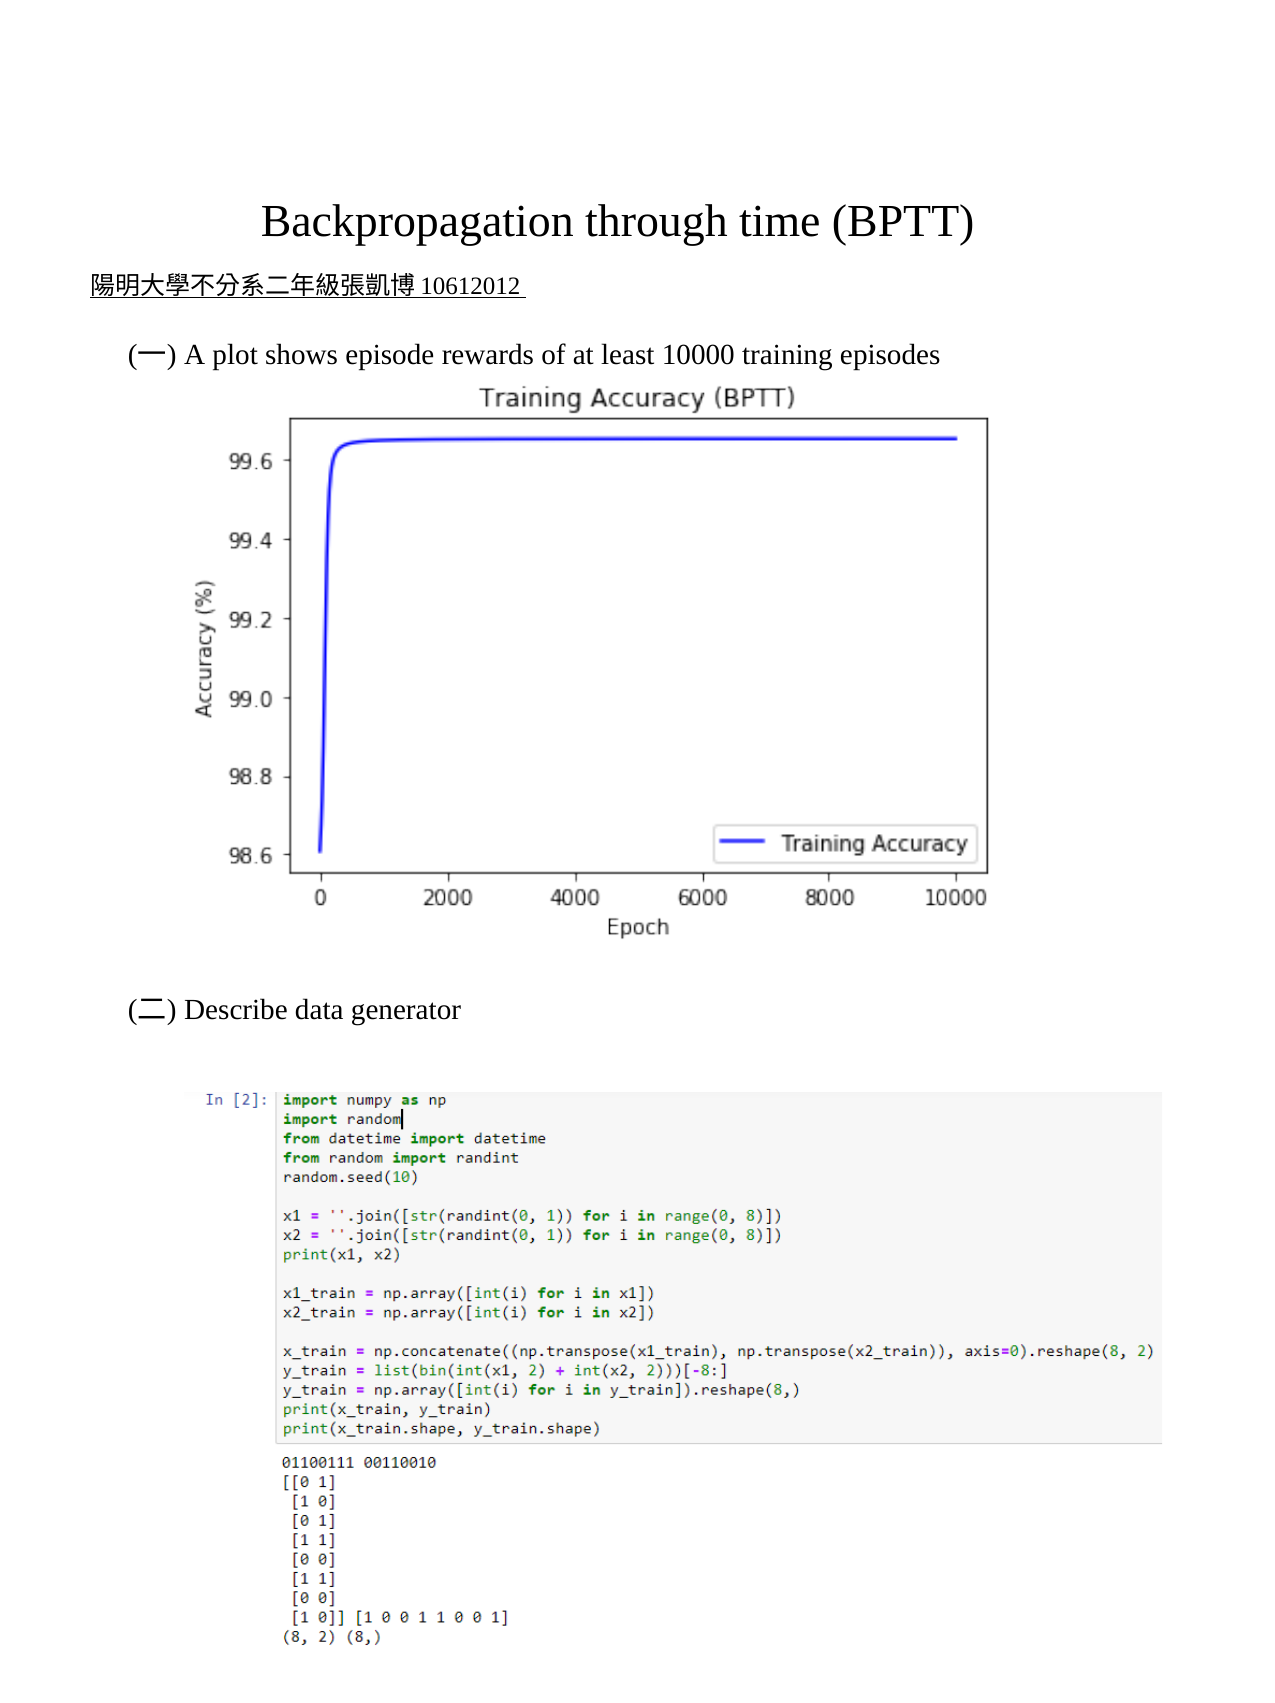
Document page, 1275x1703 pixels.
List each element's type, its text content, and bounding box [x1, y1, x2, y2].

text Backpropagation through time (BPTT) [90, 194, 1145, 246]
list Describe data generator [128, 986, 1145, 1028]
text 陽明大學不分系二年級張凱博10612012 [90, 266, 1145, 302]
list A plot shows episode rewards of at least 10000 training episodes [128, 331, 1145, 373]
picture [183, 1092, 1163, 1654]
picture [183, 372, 1010, 952]
